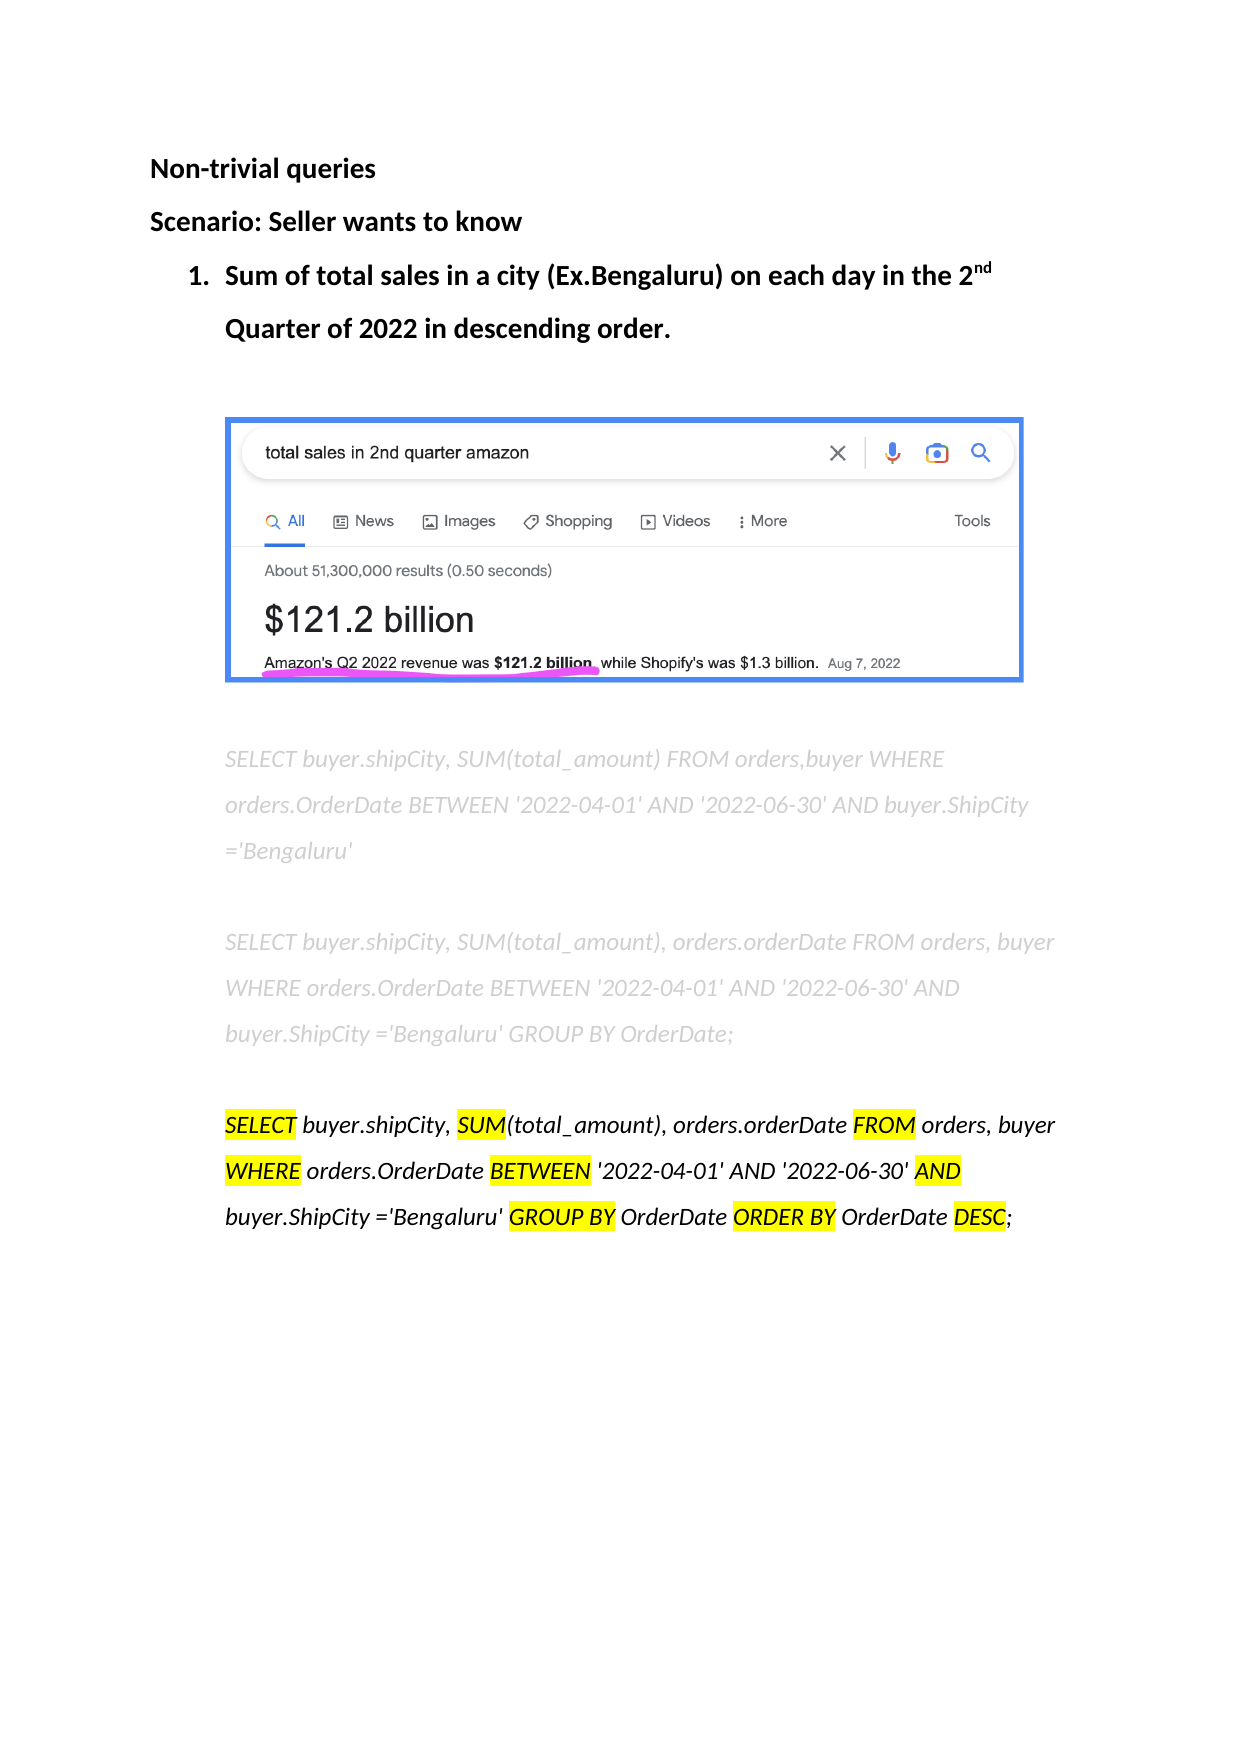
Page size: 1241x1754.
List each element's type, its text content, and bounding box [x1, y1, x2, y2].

list Sum of total sales in a city (Ex.Bengaluru) on each day in the 2nd Quarter of 2022 in descending order. [187, 257, 1090, 346]
text Scenario: Seller wants to know [150, 203, 1090, 239]
text Non-trivial queries [150, 150, 1090, 186]
list SELECT buyer.shipCity, SUM(total_amount) FROM orders,buyer WHERE orders.OrderDate BETWEEN '2022-04-01' AND '2022-06-30' AND buyer.ShipCity ='Bengaluru' [225, 743, 1090, 866]
picture [225, 417, 1024, 683]
list SELECT buyer.shipCity, SUM(total_amount), orders.orderDate FROM orders, buyer WHERE orders.OrderDate BETWEEN '2022-04-01' AND '2022-06-30' AND buyer.ShipCity ='Bengaluru' GROUP BY OrderDate ORDER BY OrderDate DESC; [225, 1109, 1090, 1231]
list SELECT buyer.shipCity, SUM(total_amount), orders.orderDate FROM orders, buyer WHERE orders.OrderDate BETWEEN '2022-04-01' AND '2022-06-30' AND buyer.ShipCity ='Bengaluru' GROUP BY OrderDate; [225, 926, 1090, 1048]
